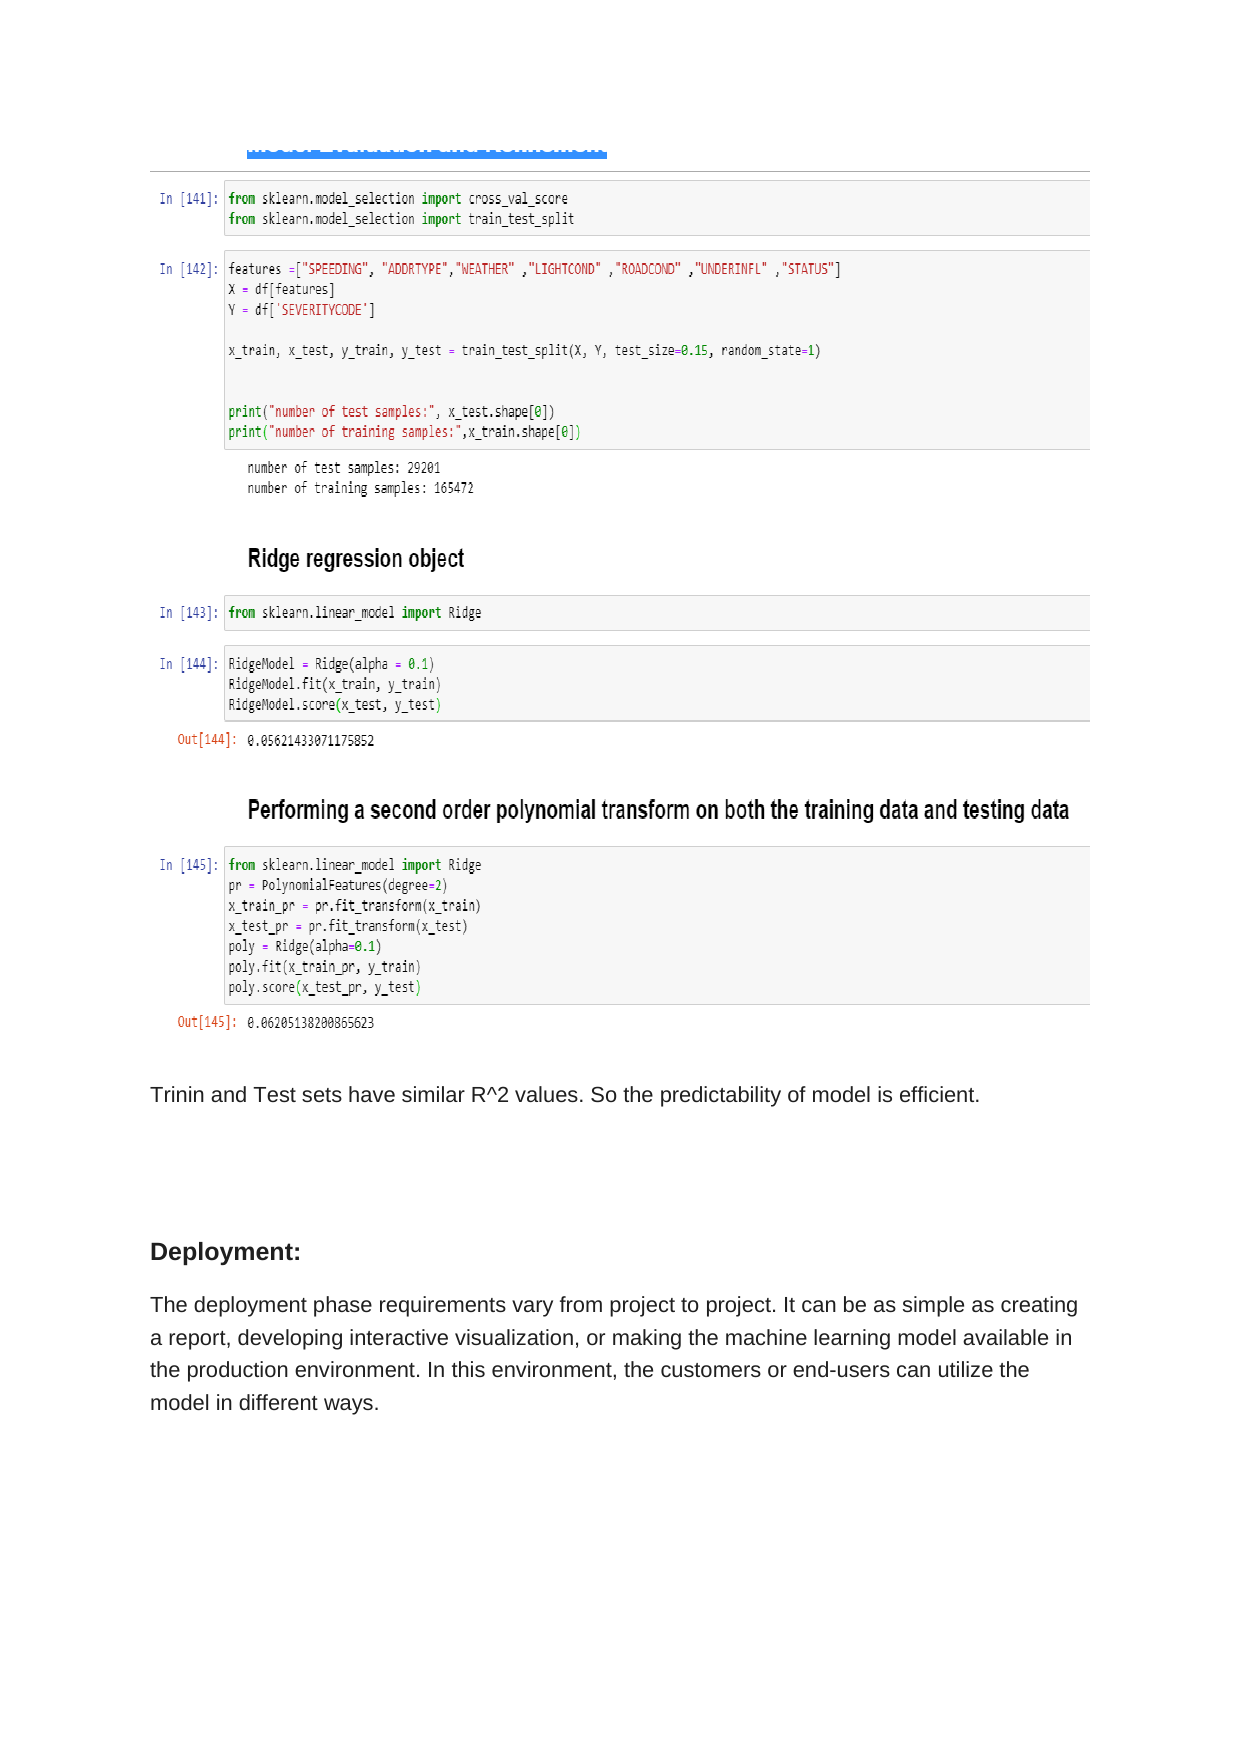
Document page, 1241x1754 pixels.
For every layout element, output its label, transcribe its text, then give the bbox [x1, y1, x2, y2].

text Trinin and Test sets have similar R^2 values. So the predictability of model is efficient. [150, 1075, 1090, 1108]
picture [150, 150, 1090, 1044]
text The deployment phase requirements vary from project to project. It can be as simple as creating a report, developing interactive visualization, or making the machine learning model available in the production environment. In this environment, the customers or end-users can utilize the model in different ways. [150, 1284, 1090, 1415]
subtitle Deployment: [150, 1228, 1090, 1265]
